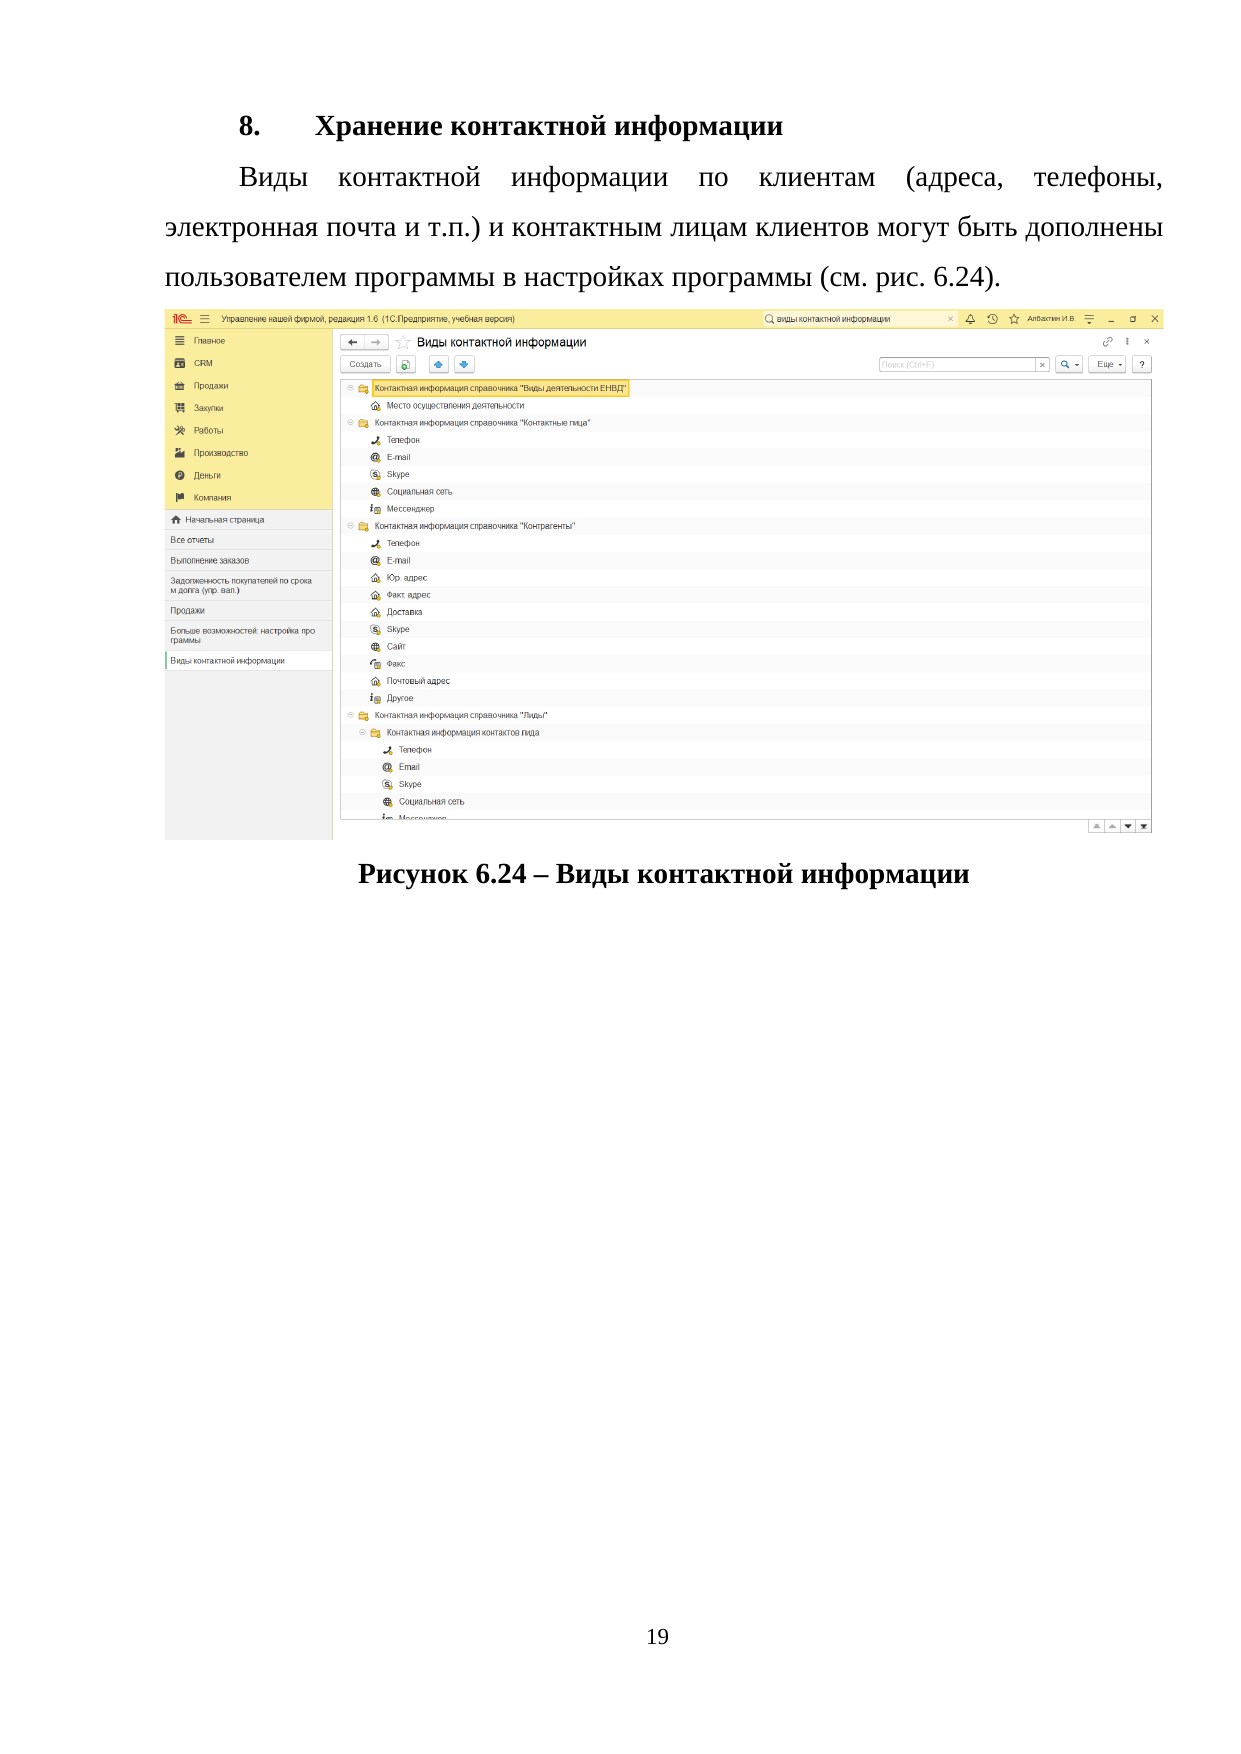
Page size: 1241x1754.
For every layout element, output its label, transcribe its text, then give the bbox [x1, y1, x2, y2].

text Рисунок 6.24 – Виды контактной информации [164, 856, 1163, 890]
text Виды контактной информации по клиентам (адреса, телефоны, электронная почта и т.п.) и контактным лицам клиентов могут быть дополнены пользователем программы в настройках программы (см. рис. 6.24). [164, 159, 1163, 293]
subtitle Хранение контактной информации [164, 108, 1163, 142]
picture [164, 309, 1164, 840]
